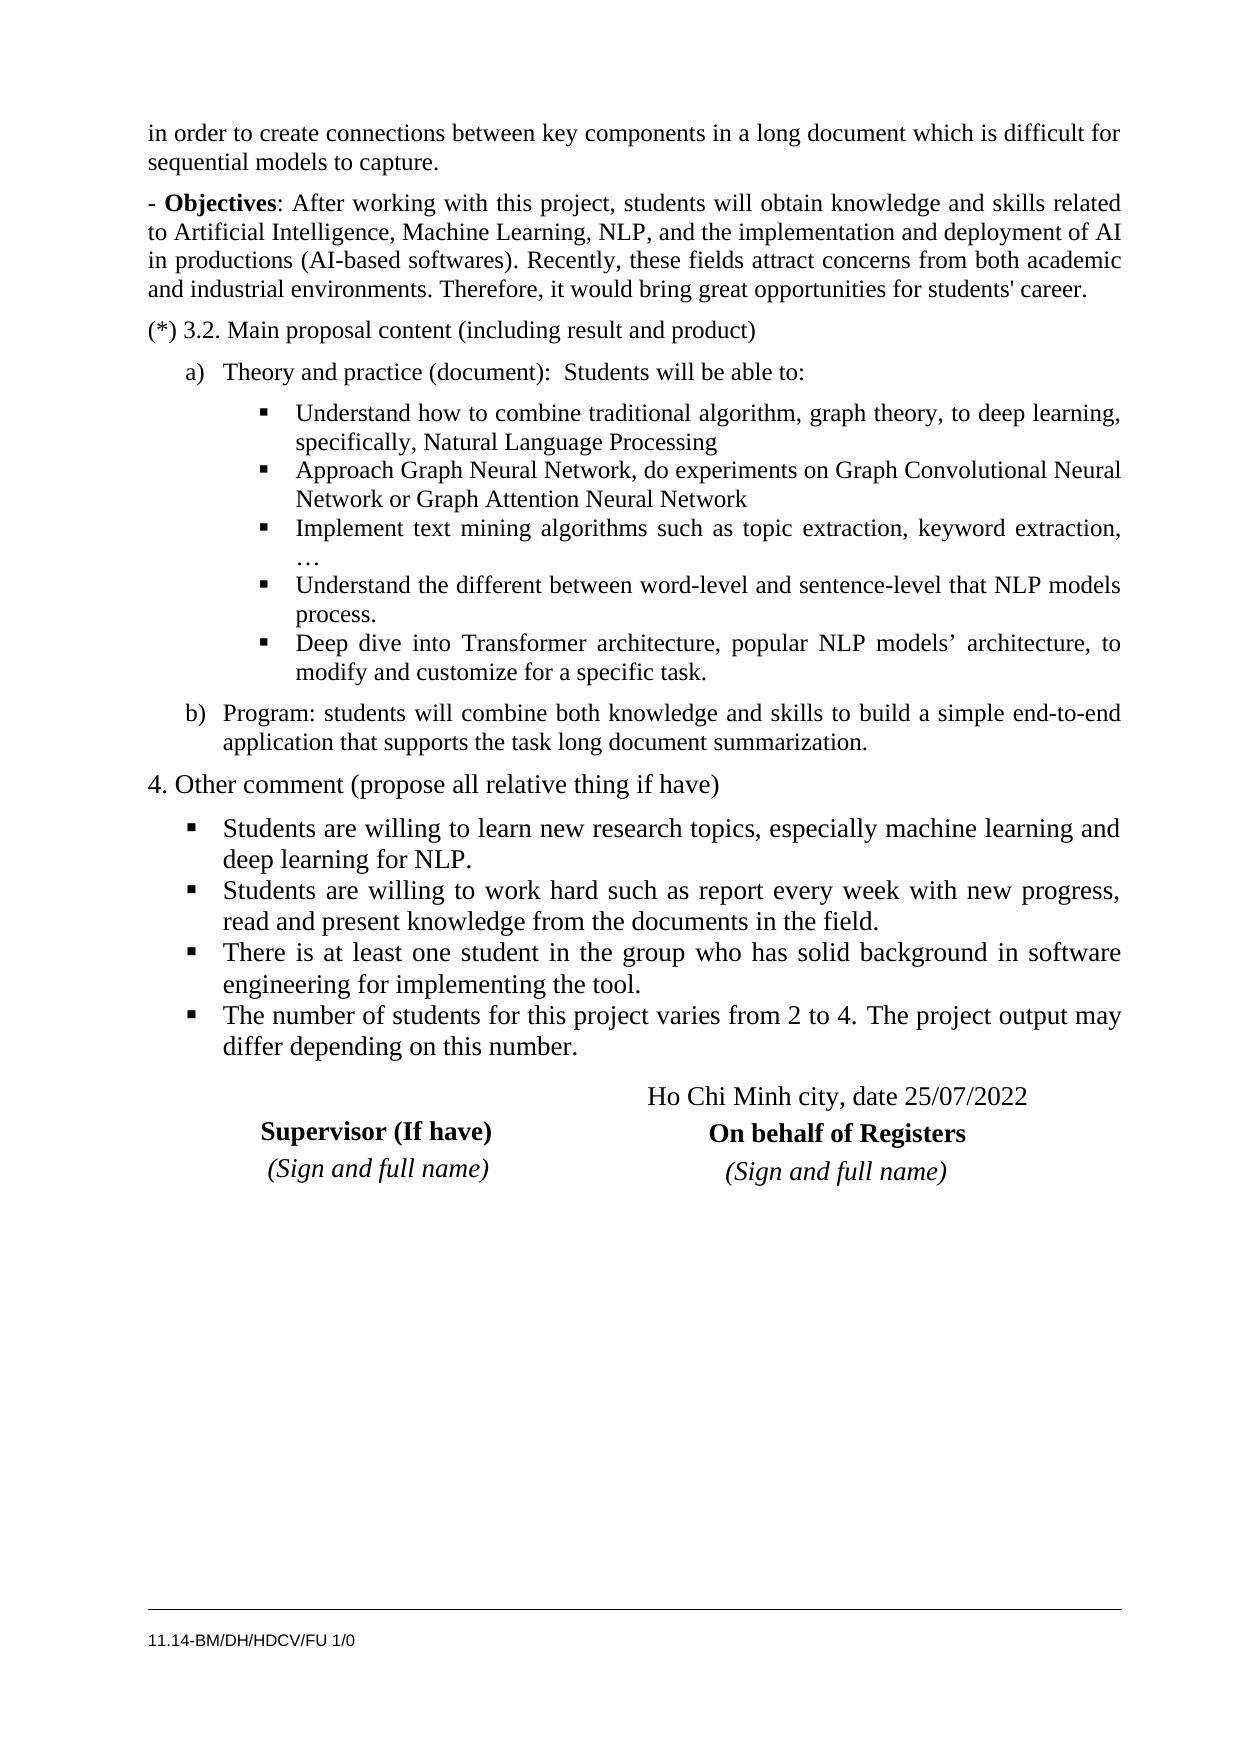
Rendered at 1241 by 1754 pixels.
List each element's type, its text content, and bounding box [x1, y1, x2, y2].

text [148, 118, 1122, 176]
list Deep dive into Transformer architecture, popular NLP models’ architecture, to modify and customize for a specific task. [258, 628, 1122, 686]
list Students are willing to learn new research topics, especially machine learning and deep learning for NLP. [185, 812, 1122, 874]
text (*) 3.2. Main proposal content (including result and product) [148, 316, 1122, 344]
text - Objectives: After working with this project, students will obtain knowledge and skills related to Artificial Intelligence, Machine Learning, NLP, and the implementation and deployment of AI in productions (AI-based softwares). Recently, these fields attract concerns from both academic and industrial environments. Therefore, it would bring great opportunities for students' career. [148, 188, 1122, 303]
list Understand the different between word-level and sentence-level that NLP models process. [258, 571, 1122, 628]
table_header Ho Chi Minh city, date 25/07/2022 On behalf of Registers (Sign and full name) [579, 1074, 1096, 1192]
list Program: students will combine both knowledge and skills to build a simple end-to-end application that supports the task long document summarization. [185, 698, 1122, 756]
list Understand how to combine traditional algorithm, graph theory, to deep learning, specifically, Natural Language Processing [258, 398, 1122, 456]
list Implement text mining algorithms such as topic extraction, keyword extraction, … [258, 513, 1122, 571]
list Theory and practice (document): Students will be able to: [185, 357, 1122, 386]
table_header Supervisor (If have) (Sign and full name) [174, 1074, 578, 1192]
list There is at least one student in the group who has solid background in software engineering for implementing the tool. [185, 937, 1122, 999]
list Approach Graph Neural Network, do experiments on Graph Convolutional Neural Network or Graph Attention Neural Network [258, 456, 1122, 513]
text 4. Other comment (propose all relative thing if have) [148, 768, 1122, 799]
list Students are willing to work hard such as report every week with new progress, read and present knowledge from the documents in the field. [185, 874, 1122, 937]
list The number of students for this project varies from 2 to 4. The project output may differ depending on this number. [185, 999, 1122, 1061]
